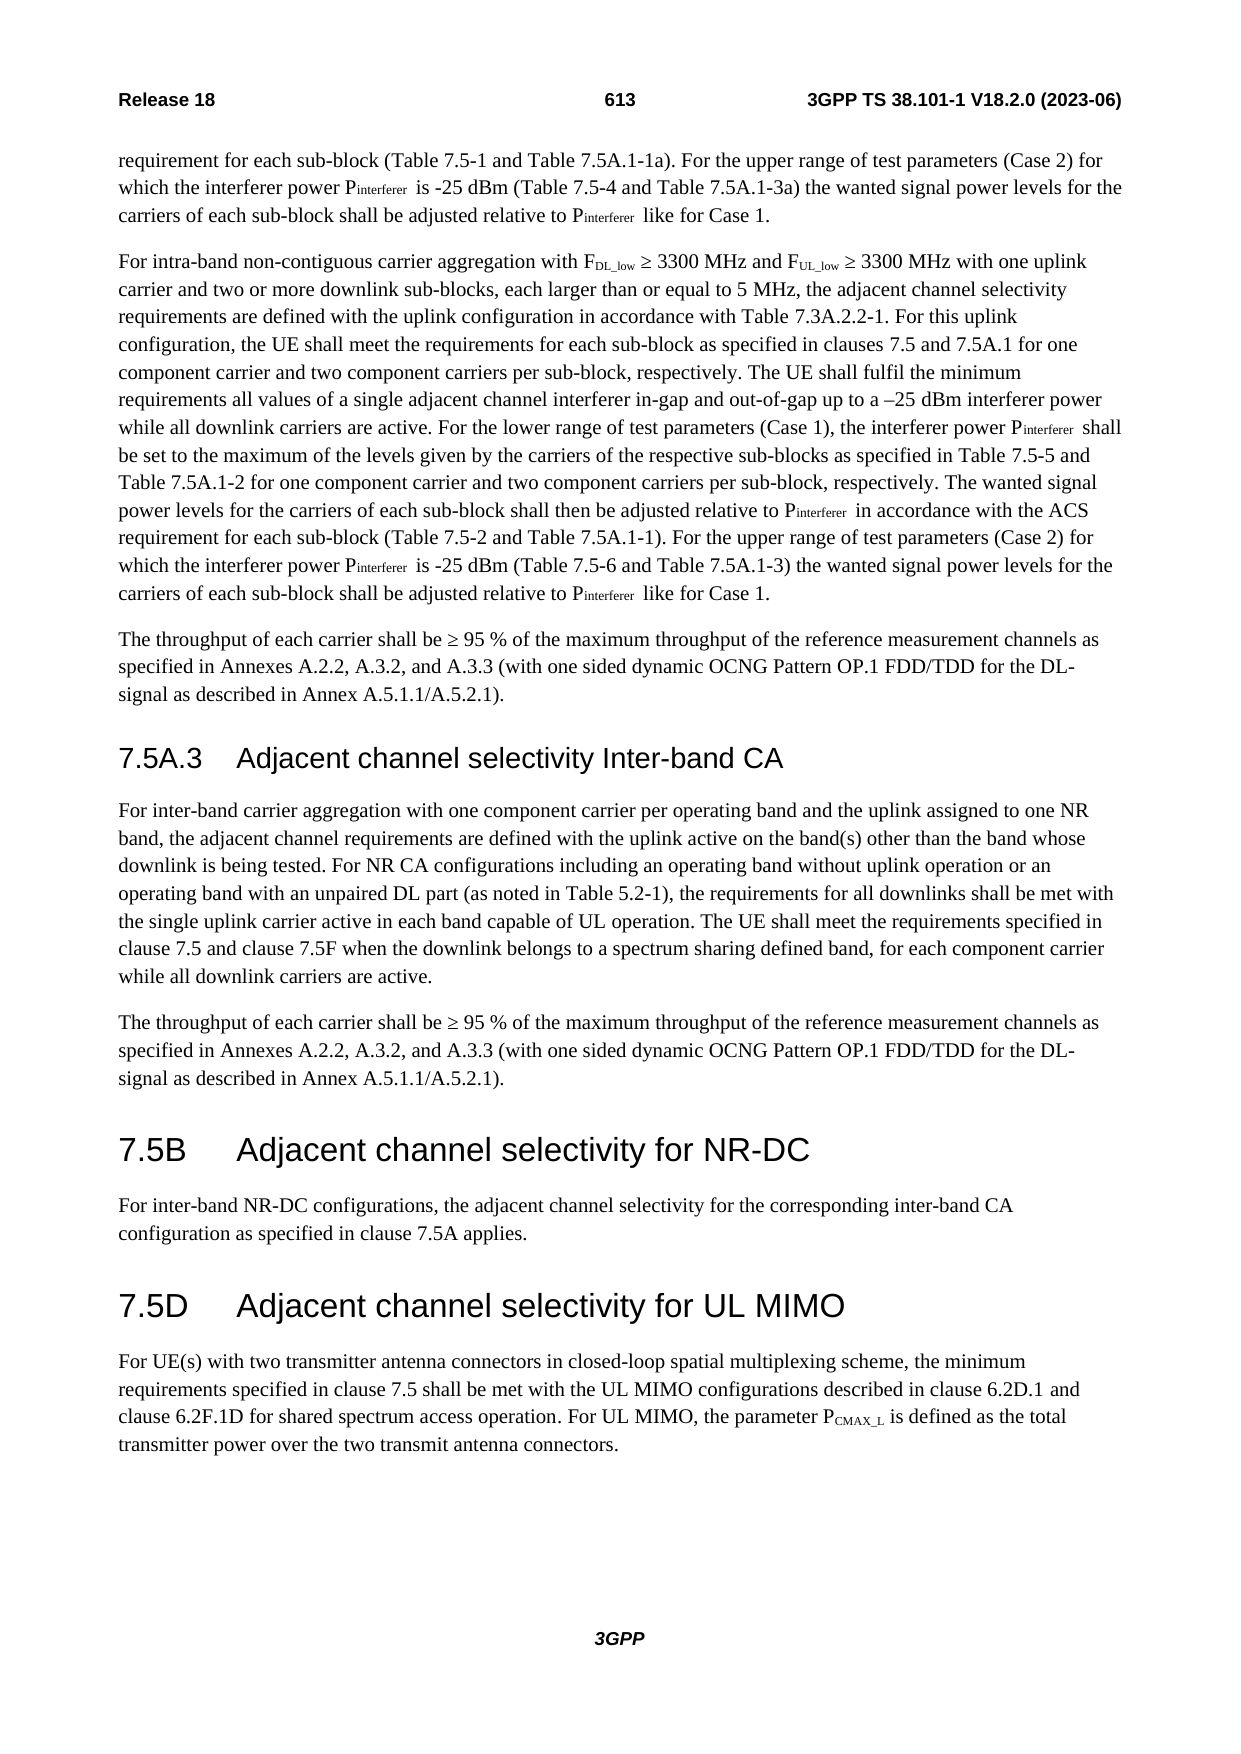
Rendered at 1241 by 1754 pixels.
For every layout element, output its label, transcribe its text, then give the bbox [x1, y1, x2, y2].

text For inter-band NR-DC configurations, the adjacent channel selectivity for the corresponding inter-band CA configuration as specified in clause 7.5A applies. [118, 1193, 1122, 1245]
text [118, 148, 1122, 227]
text For UE(s) with two transmitter antenna connectors in closed-loop spatial multiplexing scheme, the minimum requirements specified in clause 7.5 shall be met with the UL MIMO configurations described in clause 6.2D.1 and clause 6.2F.1D for shared spectrum access operation. For UL MIMO, the parameter PCMAX_L is defined as the total transmitter power over the two transmit antenna connectors. [118, 1349, 1122, 1456]
text For inter-band carrier aggregation with one component carrier per operating band and the uplink assigned to one NR band, the adjacent channel requirements are defined with the uplink active on the band(s) other than the band whose downlink is being tested. For NR CA configurations including an operating band without uplink operation or an operating band with an unpaired DL part (as noted in Table 5.2-1), the requirements for all downlinks shall be met with the single uplink carrier active in each band capable of UL operation. The UE shall meet the requirements specified in clause 7.5 and clause 7.5F when the downlink belongs to a spectrum sharing defined band, for each component carrier while all downlink carriers are active. [118, 798, 1122, 988]
text For intra-band non-contiguous carrier aggregation with FDL_low ≥ 3300 MHz and FUL_low ≥ 3300 MHz with one uplink carrier and two or more downlink sub-blocks, each larger than or equal to 5 MHz, the adjacent channel selectivity requirements are defined with the uplink configuration in accordance with Table 7.3A.2.2-1. For this uplink configuration, the UE shall meet the requirements for each sub-block as specified in clauses 7.5 and 7.5A.1 for one component carrier and two component carriers per sub-block, respectively. The UE shall fulfil the minimum requirements all values of a single adjacent channel interferer in-gap and out-of-gap up to a –25 dBm interferer power while all downlink carriers are active. For the lower range of test parameters (Case 1), the interferer power Pinterferer shall be set to the maximum of the levels given by the carriers of the respective sub-blocks as specified in Table 7.5-5 and Table 7.5A.1-2 for one component carrier and two component carriers per sub-block, respectively. The wanted signal power levels for the carriers of each sub-block shall then be adjusted relative to Pinterferer in accordance with the ACS requirement for each sub-block (Table 7.5-2 and Table 7.5A.1-1). For the upper range of test parameters (Case 2) for which the interferer power Pinterferer is -25 dBm (Table 7.5-6 and Table 7.5A.1-3) the wanted signal power levels for the carriers of each sub-block shall be adjusted relative to Pinterferer like for Case 1. [118, 249, 1122, 604]
text The throughput of each carrier shall be ≥ 95 % of the maximum throughput of the reference measurement channels as specified in Annexes A.2.2, A.3.2, and A.3.3 (with one sided dynamic OCNG Pattern OP.1 FDD/TDD for the DL-signal as described in Annex A.5.1.1/A.5.2.1). [118, 1010, 1122, 1089]
subtitle 7.5D Adjacent channel selectivity for UL MIMO [118, 1286, 1122, 1324]
text The throughput of each carrier shall be ≥ 95 % of the maximum throughput of the reference measurement channels as specified in Annexes A.2.2, A.3.2, and A.3.3 (with one sided dynamic OCNG Pattern OP.1 FDD/TDD for the DL-signal as described in Annex A.5.1.1/A.5.2.1). [118, 627, 1122, 706]
subtitle 7.5B Adjacent channel selectivity for NR-DC [118, 1131, 1122, 1169]
subtitle 7.5A.3 Adjacent channel selectivity Inter-band CA [118, 741, 1122, 774]
